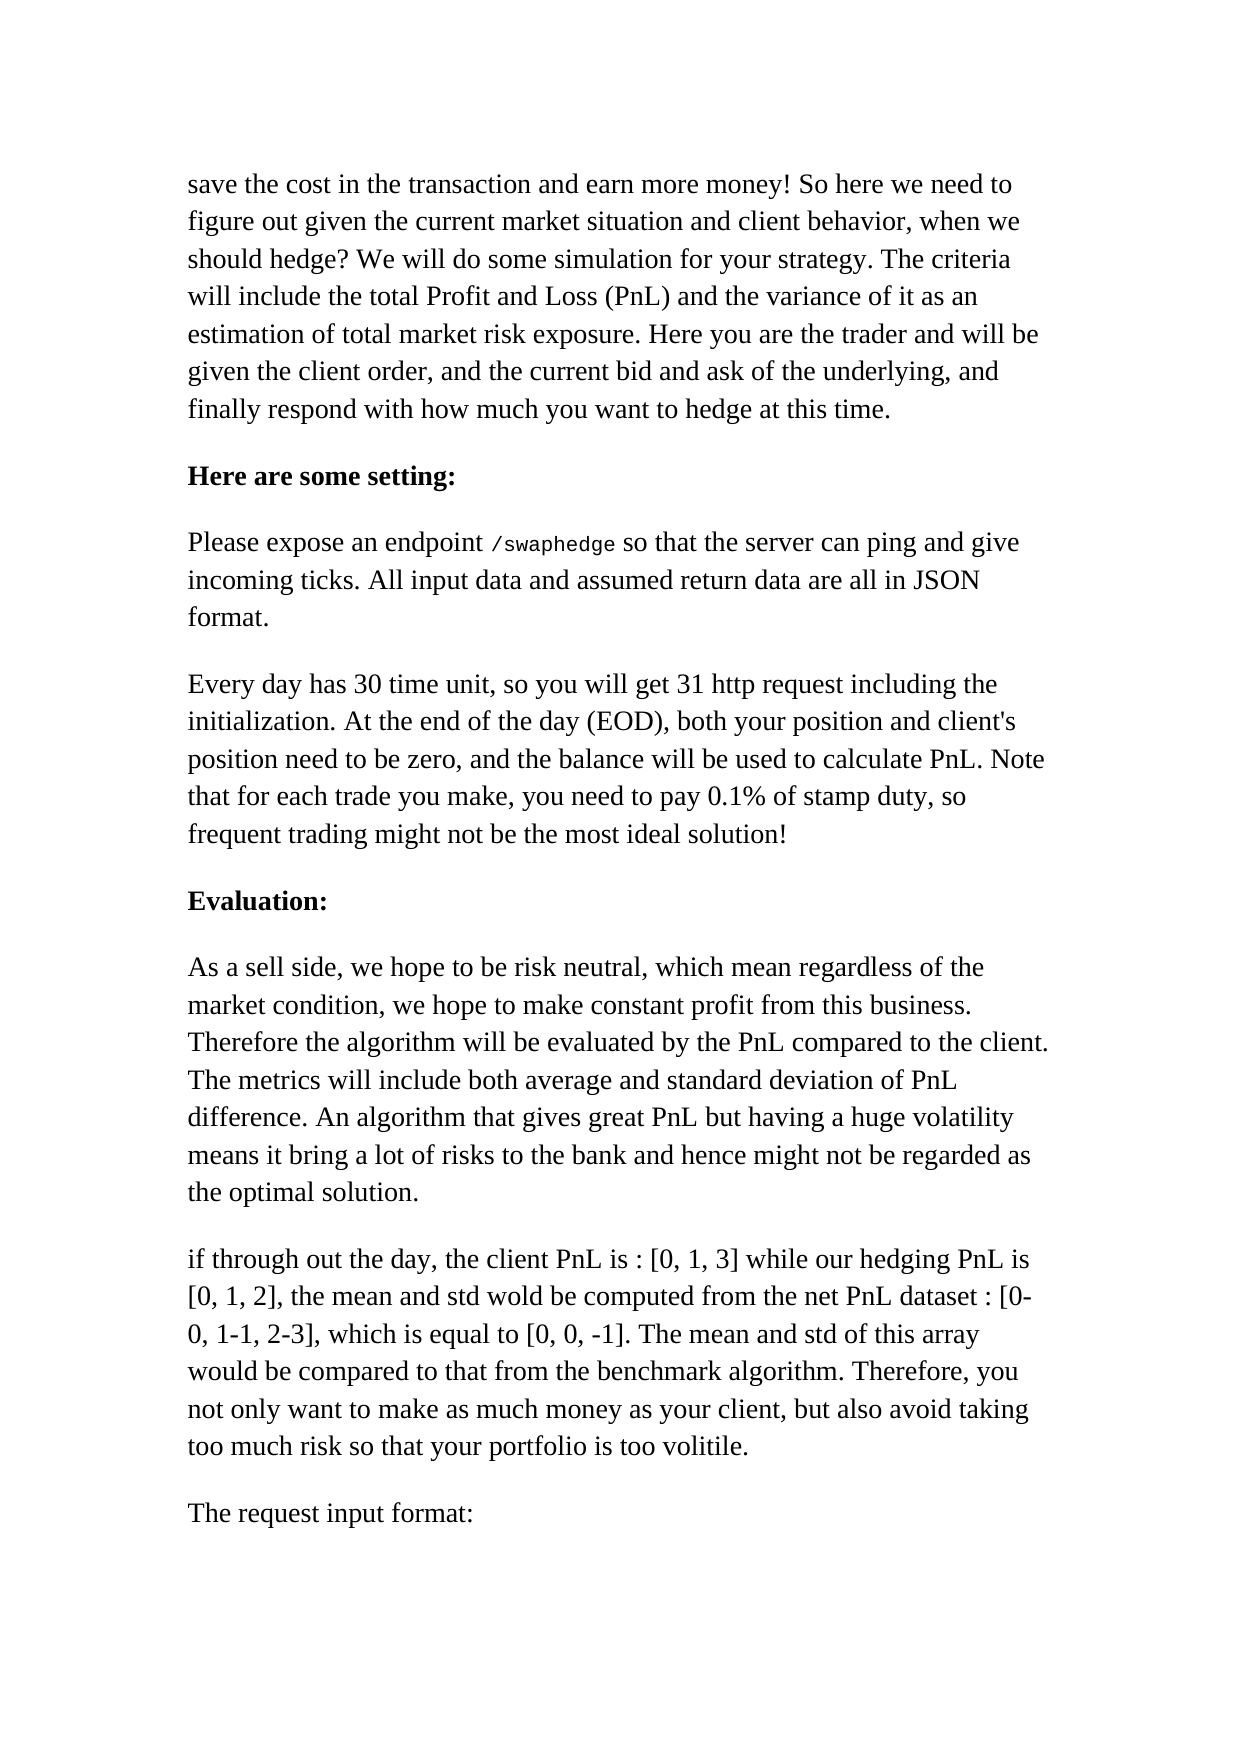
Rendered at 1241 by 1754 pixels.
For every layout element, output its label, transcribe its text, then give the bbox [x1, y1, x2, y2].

text Please expose an endpoint /swaphedge so that the server can ping and give incoming ticks. All input data and assumed return data are all in JSON format. [187, 523, 1053, 635]
text if through out the day, the client PnL is : [0, 1, 3] while our hedging PnL is [0, 1, 2], the mean and std wold be computed from the net PnL dataset : [0-0, 1-1, 2-3], which is equal to [0, 0, -1]. The mean and std of this array would be compared to that from the benchmark algorithm. Therefore, you not only want to make as much money as your client, but also avoid taking too much risk so that your portfolio is too volitile. [187, 1239, 1053, 1464]
subtitle Here are some setting: [187, 456, 1053, 494]
text As a sell side, we hope to be risk neutral, which mean regardless of the market condition, we hope to make constant profit from this business. Therefore the algorithm will be evaluated by the PnL compared to the client. The metrics will include both average and standard deviation of PnL difference. An algorithm that gives great PnL but having a huge volatility means it bring a lot of risks to the bank and hence might not be regarded as the optimal solution. [187, 948, 1053, 1210]
text Every day has 30 time unit, so you will get 31 http request including the initialization. At the end of the day (EOD), both your position and client's position need to be zero, and the balance will be used to calculate PnL. Note that for each trade you make, you need to pay 0.1% of stamp duty, so frequent trading might not be the most ideal solution! [187, 664, 1053, 852]
text The request input format: [187, 1494, 1053, 1531]
subtitle Evaluation: [187, 881, 1053, 919]
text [187, 164, 1053, 427]
